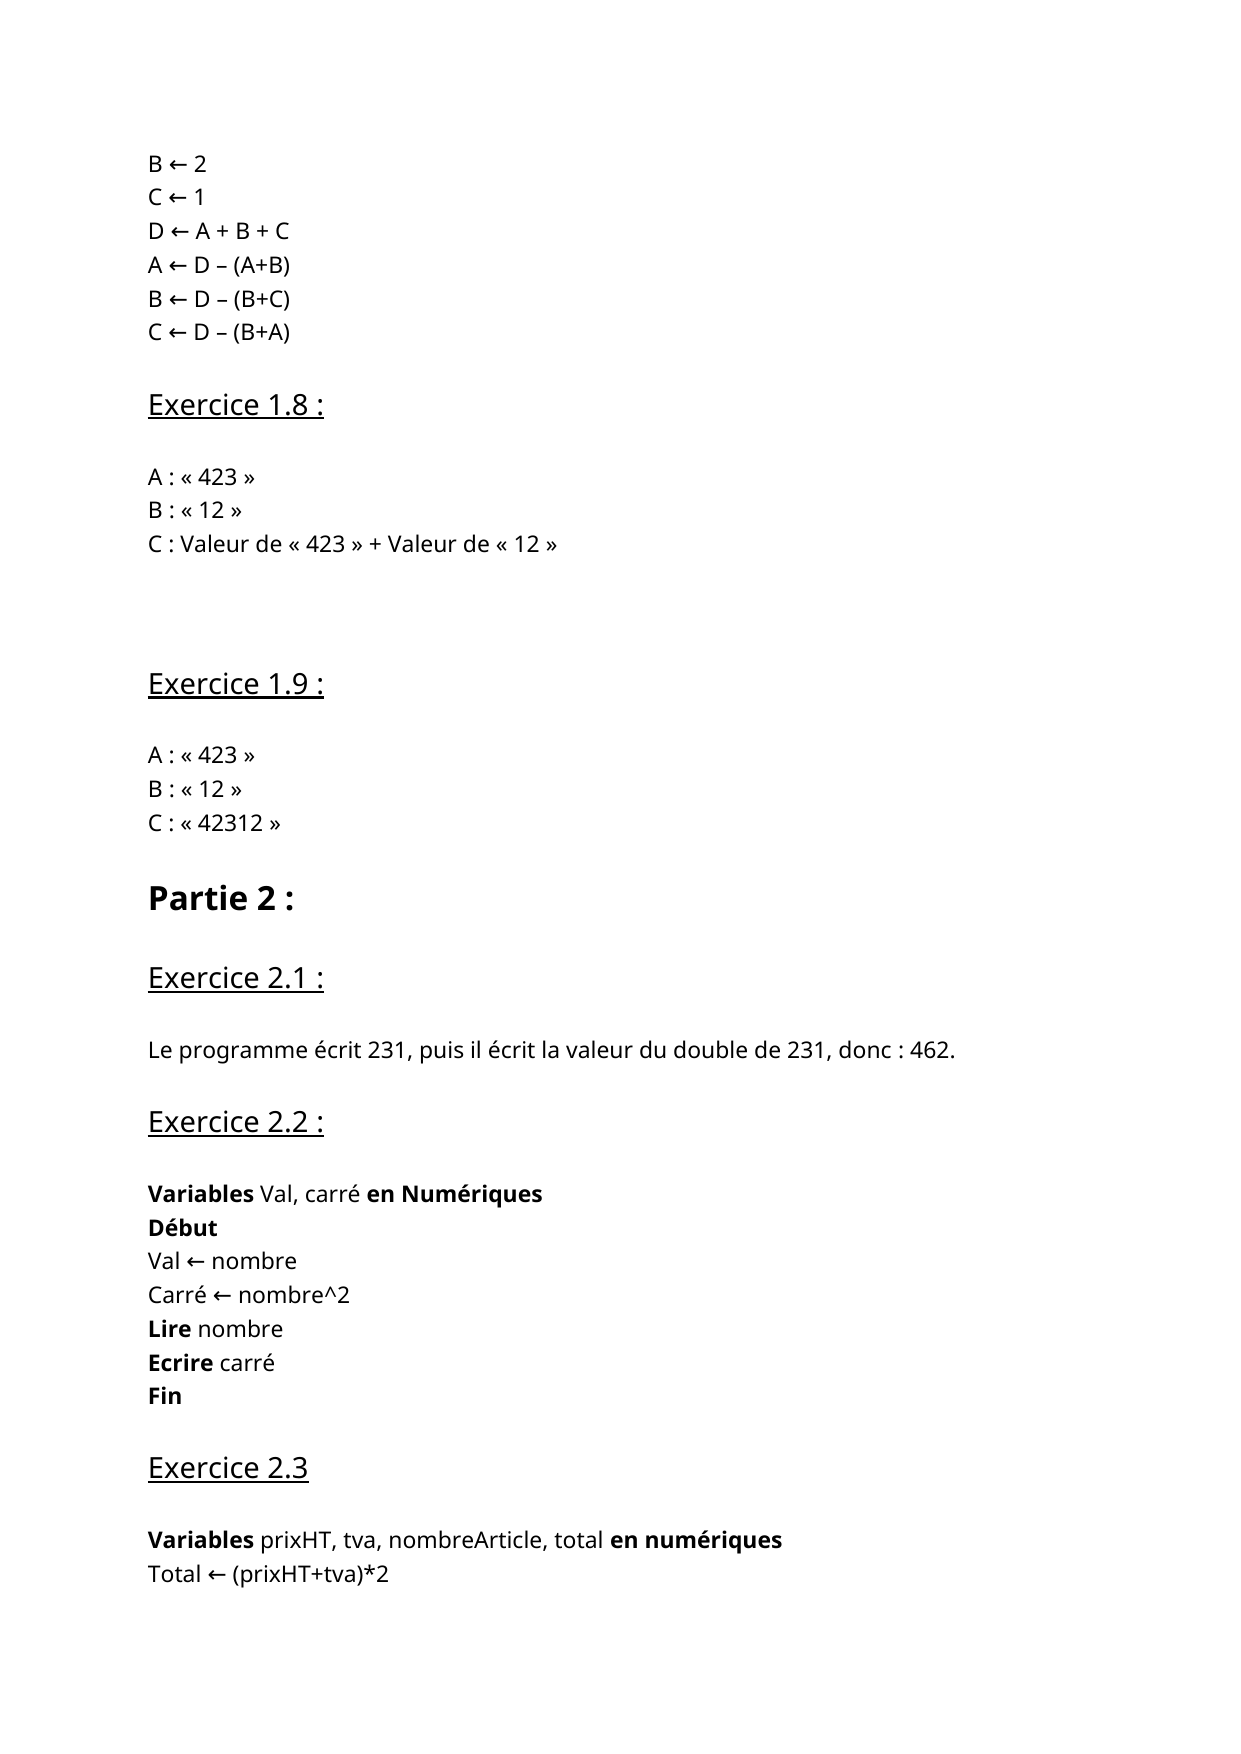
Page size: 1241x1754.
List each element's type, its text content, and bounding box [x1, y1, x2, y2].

text A ← D – (A+B) [148, 249, 1093, 280]
text Carré ← nombre^2 [148, 1279, 1093, 1310]
text B : « 12 » [148, 494, 1093, 525]
text Exercice 2.1 : [148, 957, 1093, 997]
text Partie 2 : [148, 874, 1093, 920]
text A : « 423 » [148, 460, 1093, 492]
text Exercice 2.2 : [148, 1101, 1093, 1141]
text Variables prixHT, tva, nombreArticle, total en numériques [148, 1524, 1093, 1556]
text C ← 1 [148, 181, 1093, 213]
text Variables Val, carré en Numériques [148, 1178, 1093, 1209]
text Fin [148, 1380, 1093, 1412]
text Lire nombre [148, 1313, 1093, 1344]
text Début [148, 1212, 1093, 1243]
text Ecrire carré [148, 1347, 1093, 1378]
text D ← A + B + C [148, 215, 1093, 246]
text Exercice 1.9 : [148, 663, 1093, 703]
text B ← 2 [148, 148, 1093, 179]
text Le programme écrit 231, puis il écrit la valeur du double de 231, donc : 462. [148, 1034, 1093, 1065]
text C : « 42312 » [148, 807, 1093, 838]
text C ← D – (B+A) [148, 316, 1093, 348]
text Exercice 1.8 : [148, 384, 1093, 423]
text Exercice 2.3 [148, 1448, 1093, 1487]
text C : Valeur de « 423 » + Valeur de « 12 » [148, 528, 1093, 559]
text A : « 423 » [148, 739, 1093, 771]
text Val ← nombre [148, 1245, 1093, 1277]
text Total ← (prixHT+tva)*2 [148, 1558, 1093, 1589]
text B ← D – (B+C) [148, 283, 1093, 314]
text B : « 12 » [148, 773, 1093, 804]
